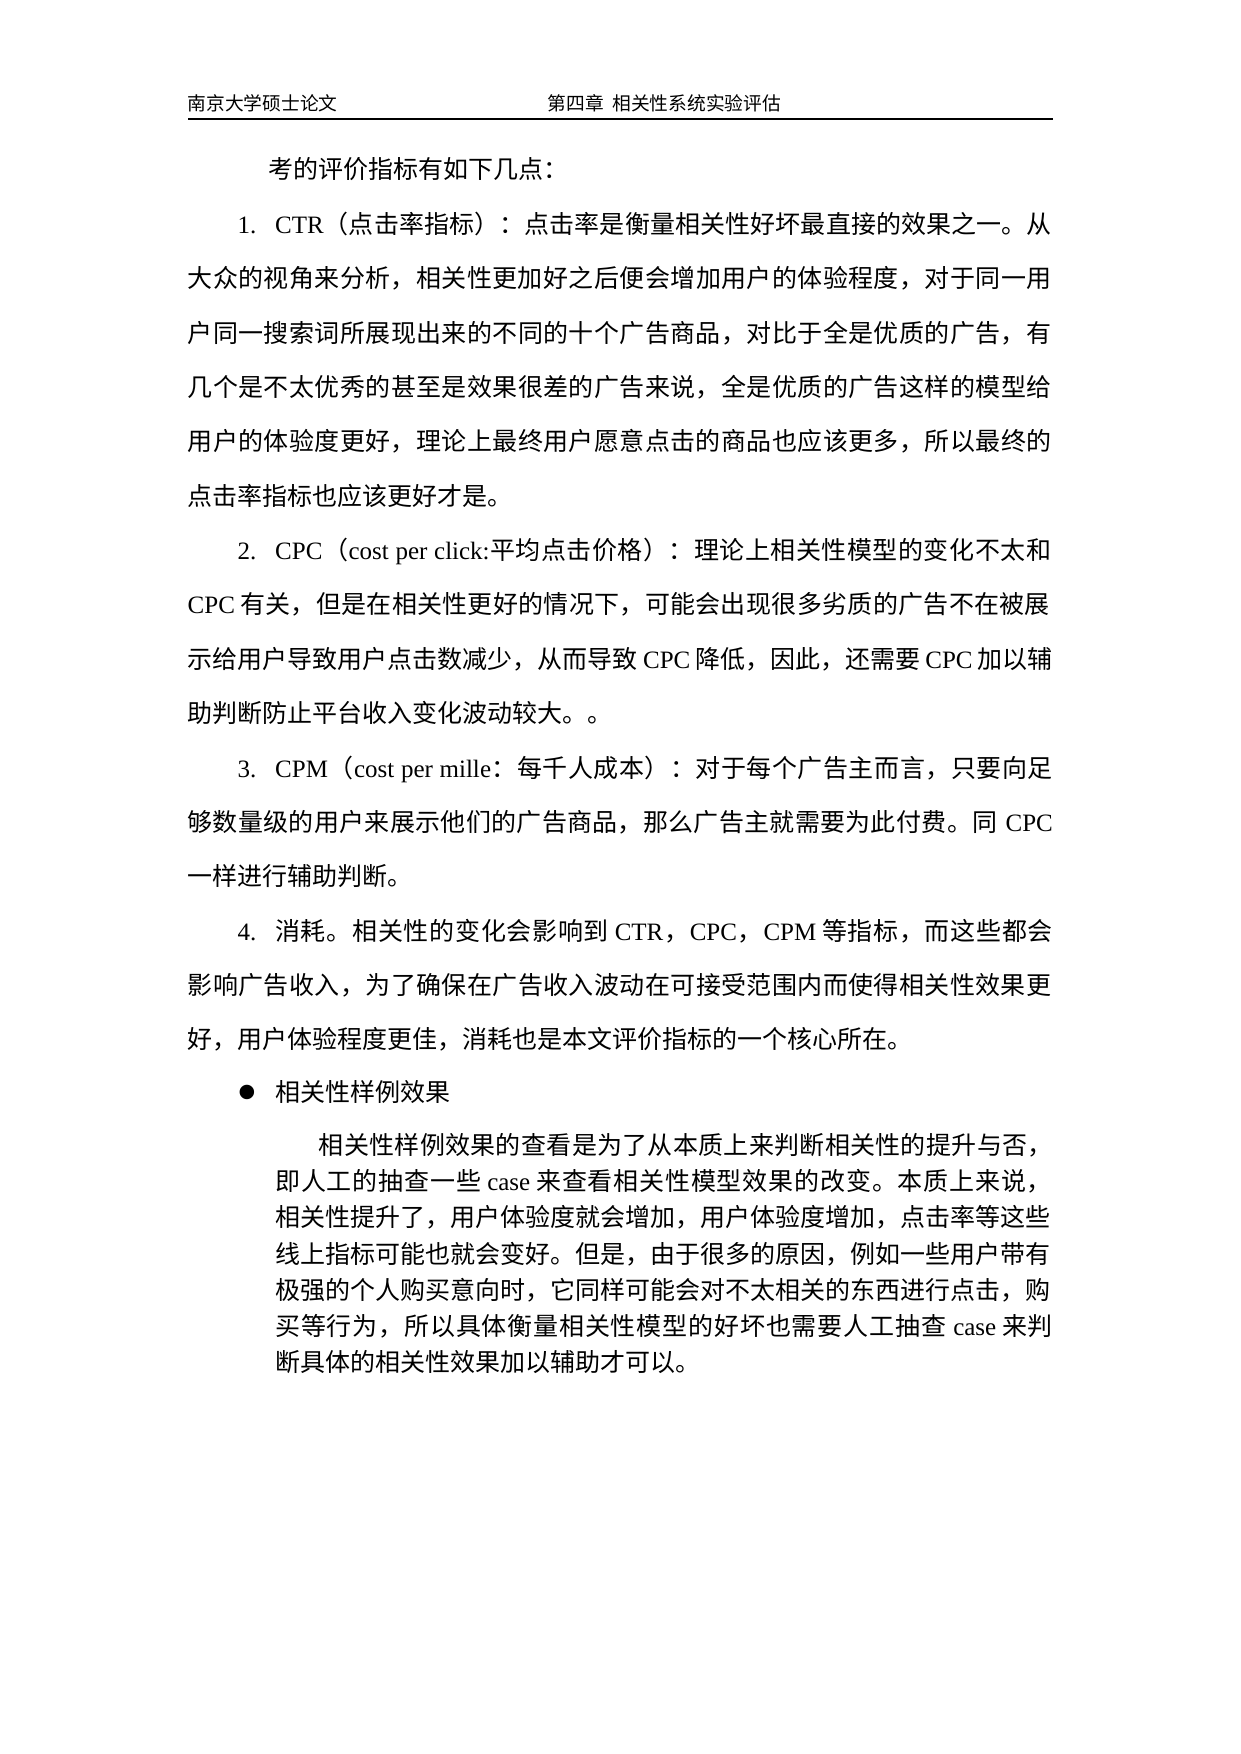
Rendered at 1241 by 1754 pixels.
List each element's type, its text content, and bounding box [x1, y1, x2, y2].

list CPM（cost per mille：每千人成本）：对于每个广告主而言，只要向足够数量级的用户来展示他们的广告商品，那么广告主就需要为此付费。同CPC一样进行辅助判断。 [187, 748, 1053, 893]
text 相关性样例效果的查看是为了从本质上来判断相关性的提升与否，即人工的抽查一些case来查看相关性模型效果的改变。本质上来说，相关性提升了，用户体验度就会增加，用户体验度增加，点击率等这些线上指标可能也就会变好。但是，由于很多的原因，例如一些用户带有极强的个人购买意向时，它同样可能会对不太相关的东西进行点击，购买等行为，所以具体衡量相关性模型的好坏也需要人工抽查case来判断具体的相关性效果加以辅助才可以。 [275, 1125, 1053, 1379]
list CTR（点击率指标）：点击率是衡量相关性好坏最直接的效果之一。从大众的视角来分析，相关性更加好之后便会增加用户的体验程度，对于同一用户同一搜索词所展现出来的不同的十个广告商品，对比于全是优质的广告，有几个是不太优秀的甚至是效果很差的广告来说，全是优质的广告这样的模型给用户的体验度更好，理论上最终用户愿意点击的商品也应该更多，所以最终的点击率指标也应该更好才是。 [187, 204, 1053, 512]
list CPC（cost per click:平均点击价格）：理论上相关性模型的变化不太和CPC有关，但是在相关性更好的情况下，可能会出现很多劣质的广告不在被展示给用户导致用户点击数减少，从而导致CPC降低，因此，还需要CPC加以辅助判断防止平台收入变化波动较大。。 [187, 531, 1053, 730]
list 消耗。相关性的变化会影响到CTR，CPC，CPM等指标，而这些都会影响广告收入，为了确保在广告收入波动在可接受范围内而使得相关性效果更好，用户体验程度更佳，消耗也是本文评价指标的一个核心所在。 [187, 911, 1053, 1056]
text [269, 150, 1053, 186]
list 相关性样例效果 [187, 1074, 1053, 1108]
